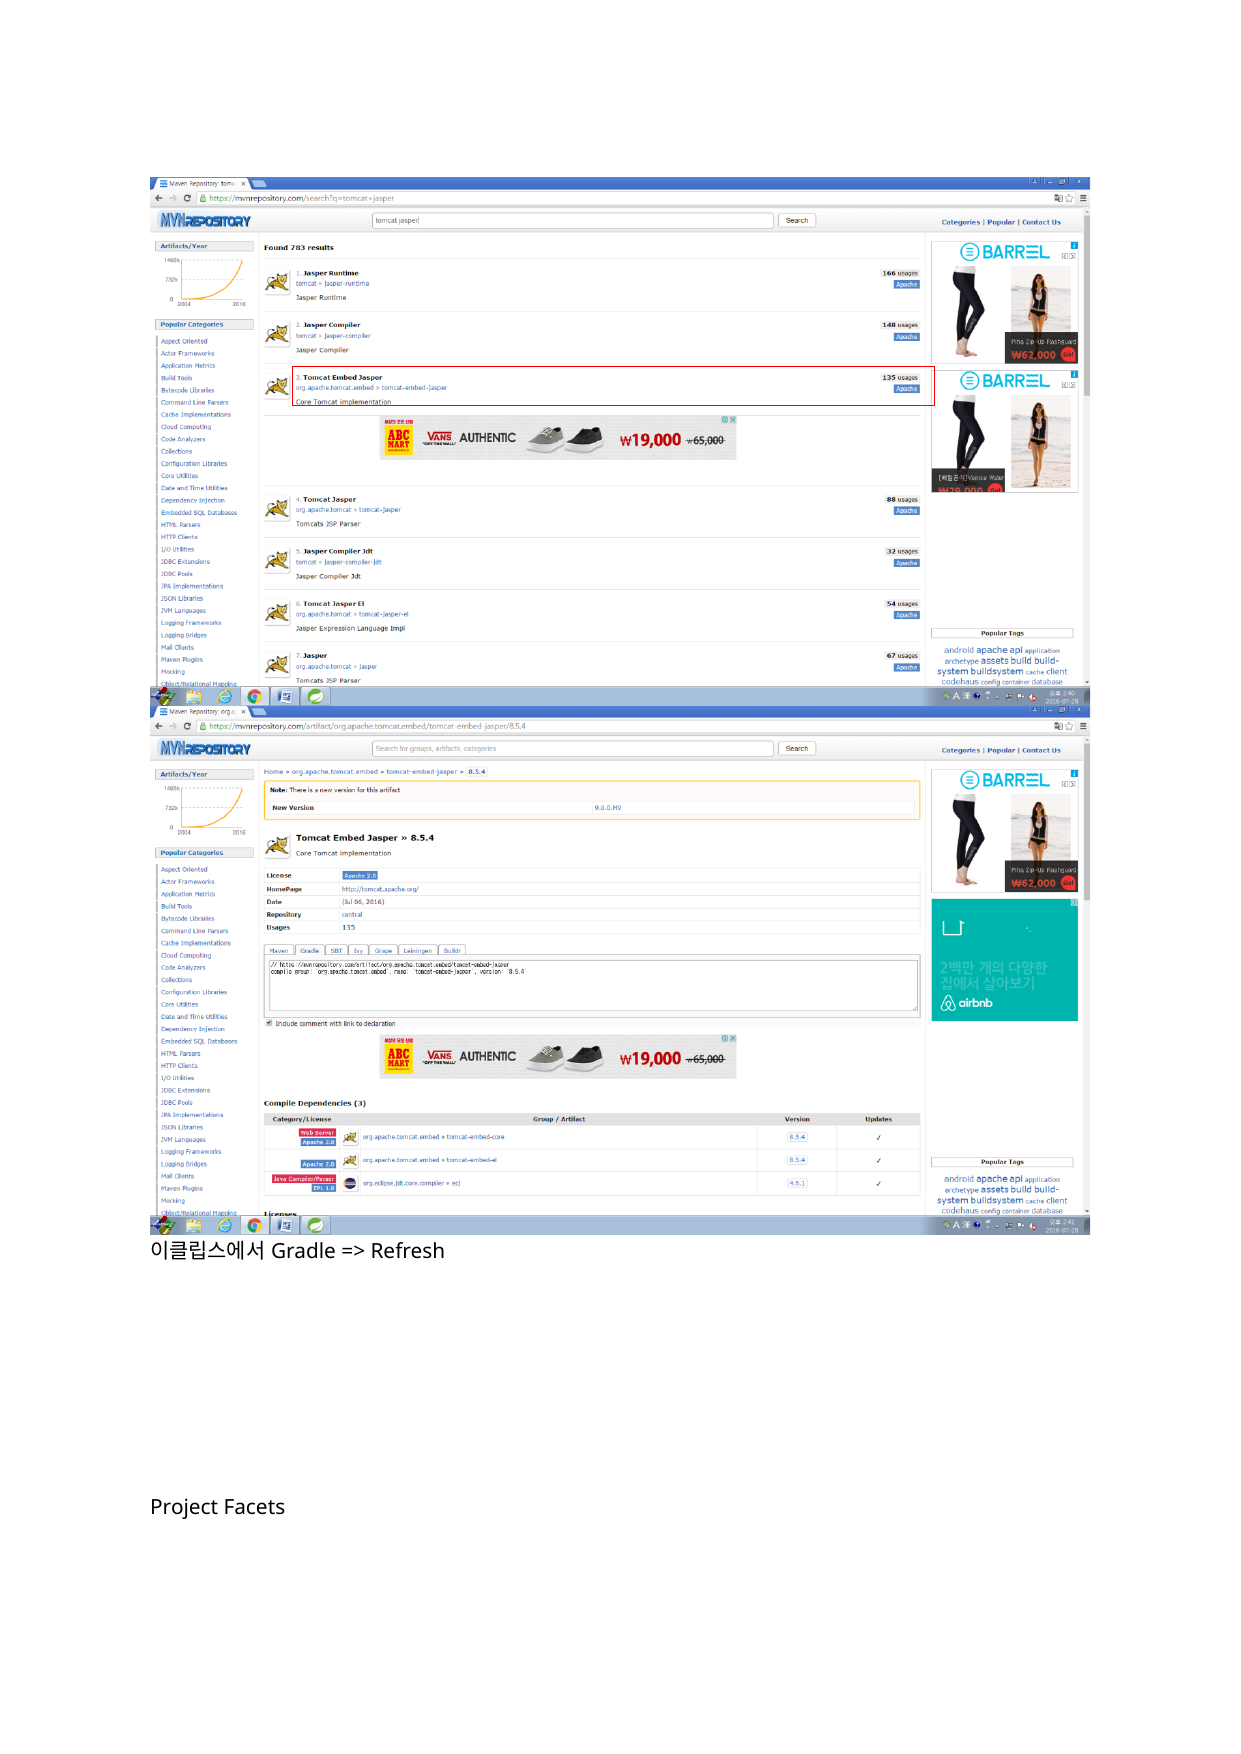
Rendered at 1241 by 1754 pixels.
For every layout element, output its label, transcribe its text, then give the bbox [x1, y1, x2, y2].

text Project Facets [150, 1492, 1090, 1521]
picture [150, 177, 1091, 1235]
text 이클립스에서 Gradle => Refresh [150, 1235, 1090, 1265]
